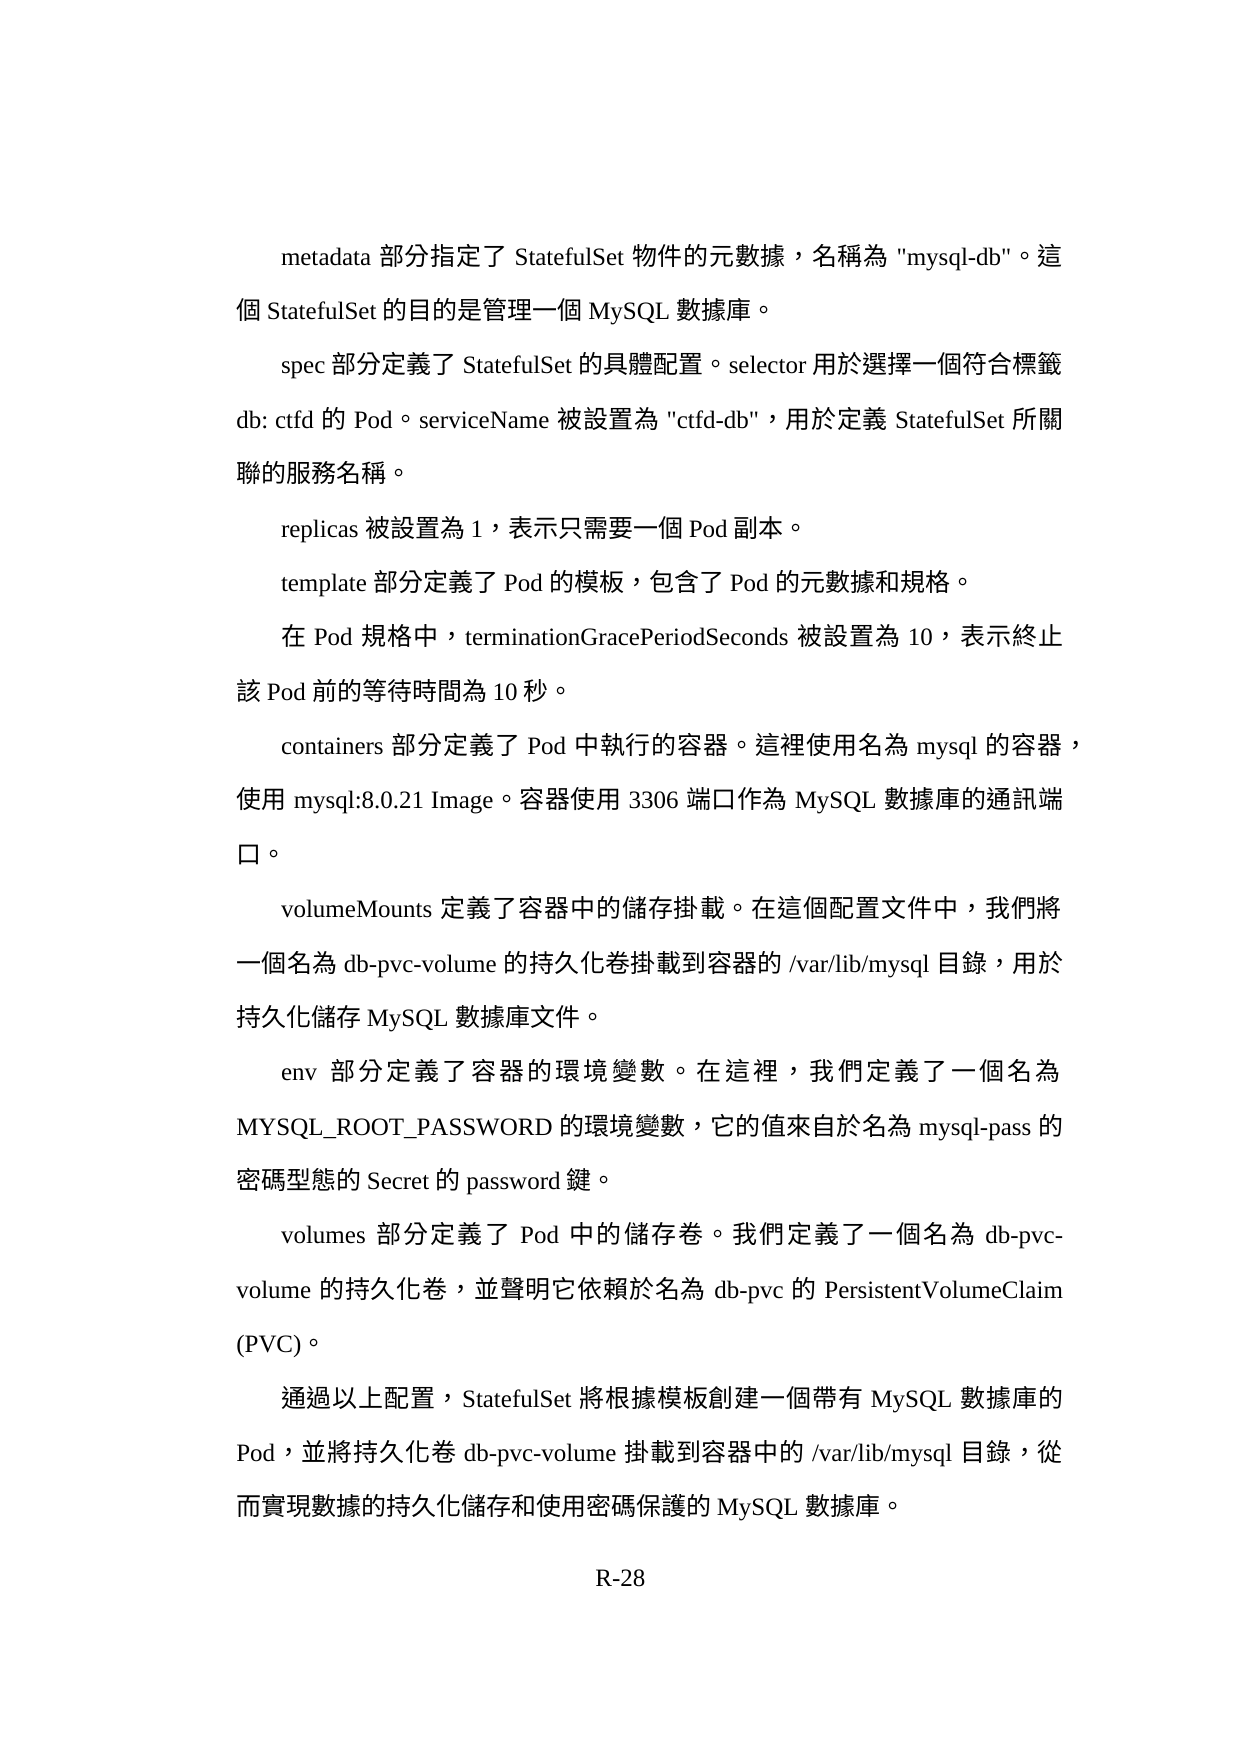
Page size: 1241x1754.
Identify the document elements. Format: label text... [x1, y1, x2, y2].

text 在 Pod 規格中，terminationGracePeriodSeconds 被設置為 10，表示終止該 Pod 前的等待時間為 10 秒。 [236, 617, 1063, 707]
text replicas 被設置為 1，表示只需要一個 Pod 副本。 [236, 508, 1063, 544]
text metadata 部分指定了 StatefulSet 物件的元數據，名稱為 "mysql-db"。這個 StatefulSet 的目的是管理一個 MySQL 數據庫。 [236, 236, 1063, 327]
text spec 部分定義了 StatefulSet 的具體配置。selector 用於選擇一個符合標籤 db: ctfd 的 Pod。serviceName 被設置為 "ctfd-db"，用於定義 StatefulSet 所關聯的服務名稱。 [236, 345, 1063, 490]
text volumeMounts 定義了容器中的儲存掛載。在這個配置文件中，我們將一個名為 db-pvc-volume 的持久化卷掛載到容器的 /var/lib/mysql 目錄，用於持久化儲存 MySQL 數據庫文件。 [236, 889, 1063, 1034]
text template 部分定義了 Pod 的模板，包含了 Pod 的元數據和規格。 [236, 562, 1063, 599]
text containers 部分定義了 Pod 中執行的容器。這裡使用名為 mysql 的容器，使用 mysql:8.0.21 Image。容器使用 3306 端口作為 MySQL 數據庫的通訊端口。 [236, 726, 1063, 871]
text 通過以上配置，StatefulSet 將根據模板創建一個帶有 MySQL 數據庫的 Pod，並將持久化卷 db-pvc-volume 掛載到容器中的 /var/lib/mysql 目錄，從而實現數據的持久化儲存和使用密碼保護的 MySQL 數據庫。 [236, 1378, 1063, 1523]
text env 部分定義了容器的環境變數。在這裡，我們定義了一個名為 MYSQL_ROOT_PASSWORD 的環境變數，它的值來自於名為 mysql-pass 的密碼型態的 Secret 的 password 鍵。 [236, 1052, 1063, 1197]
text volumes 部分定義了 Pod 中的儲存卷。我們定義了一個名為 db-pvc-volume 的持久化卷，並聲明它依賴於名為 db-pvc 的 PersistentVolumeClaim (PVC)。 [236, 1215, 1063, 1360]
